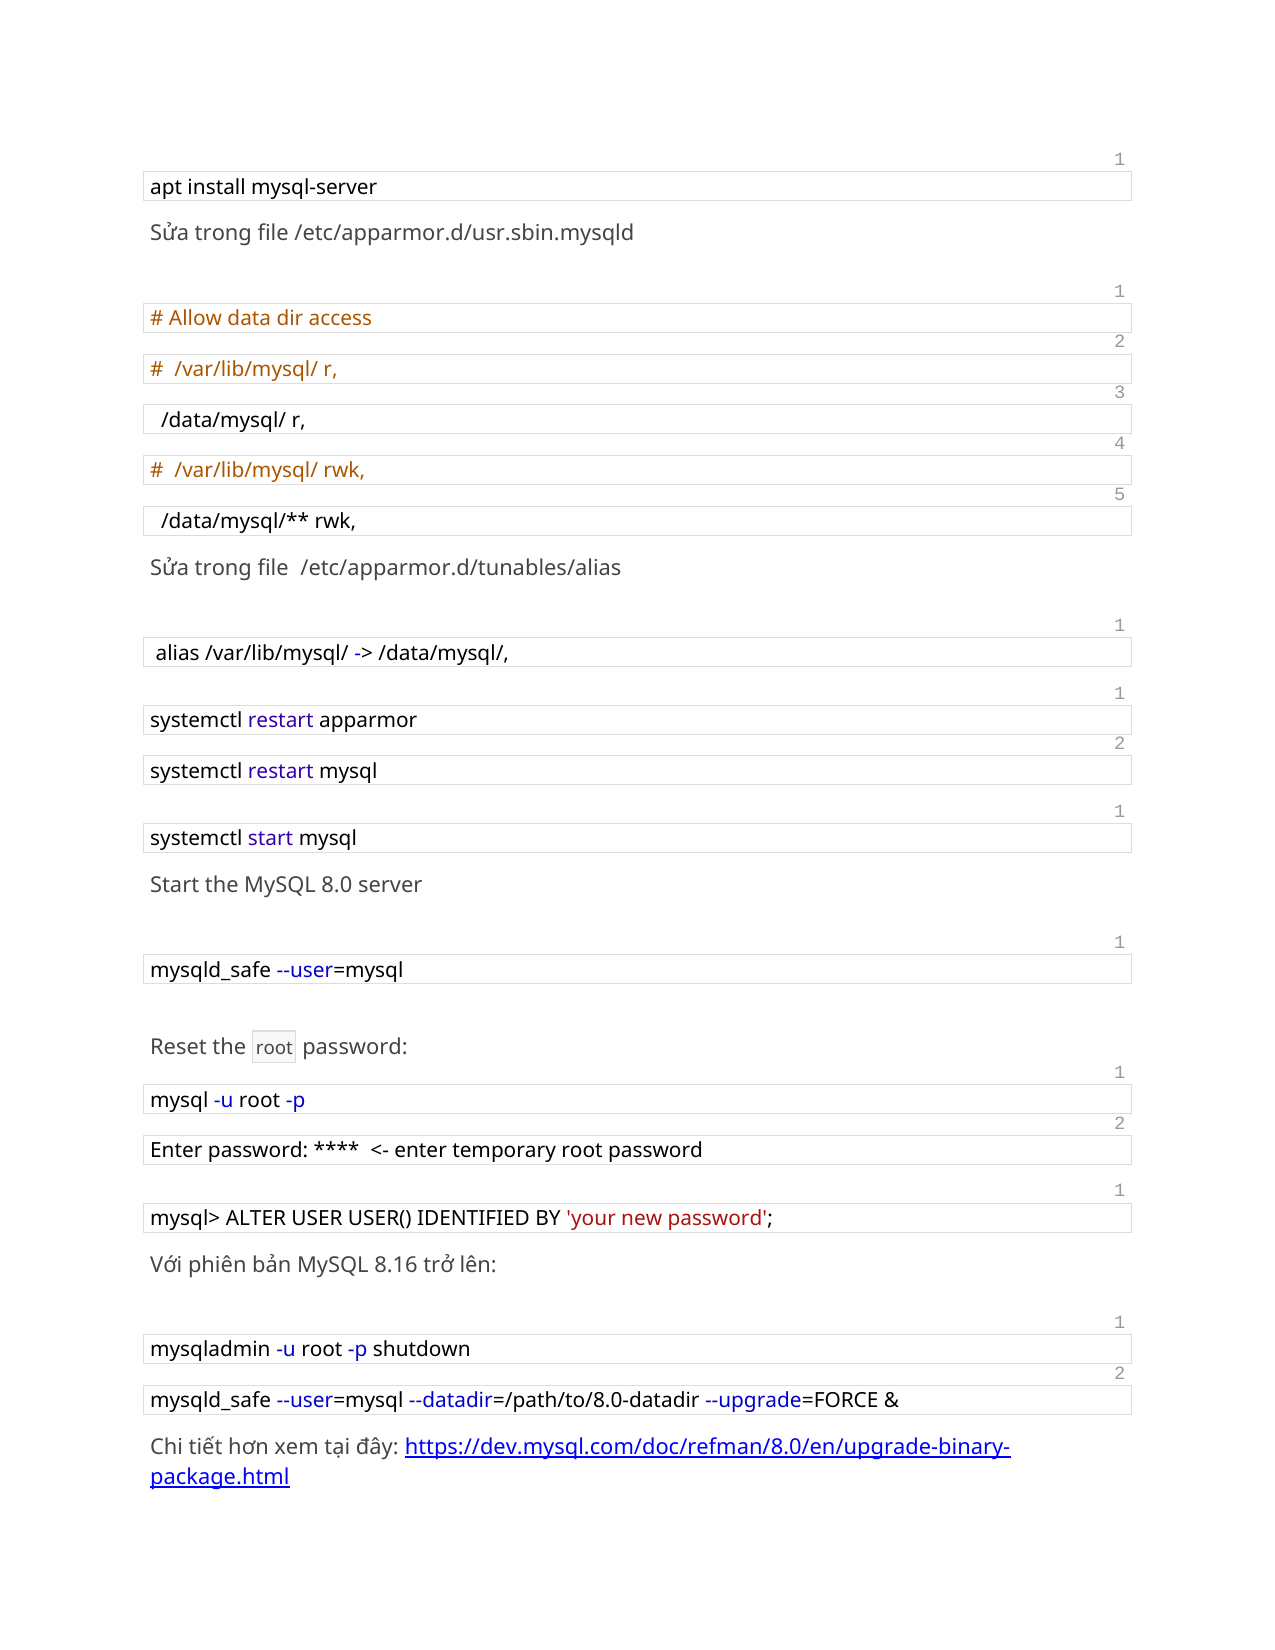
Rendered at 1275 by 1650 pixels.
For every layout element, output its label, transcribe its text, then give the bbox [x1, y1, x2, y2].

text Start the MySQL 8.0 server [150, 869, 1125, 899]
text alias /var/lib/mysql/ -> /data/mysql/, [144, 638, 1131, 666]
text /data/mysql/** rwk, [144, 507, 1131, 535]
text systemctl start mysql [144, 824, 1131, 852]
text Sửa trong file /etc/apparmor.d/usr.sbin.mysqld [150, 217, 1125, 247]
text Reset the root password: [296, 1030, 1125, 1063]
text 5 [150, 485, 1125, 506]
text # /var/lib/mysql/ rwk, [144, 456, 1131, 484]
text 1 [150, 1063, 1125, 1084]
text 1 [150, 1313, 1125, 1334]
text 1 [150, 933, 1125, 954]
text Chi tiết hơn xem tại đây: https://dev.mysql.com/doc/refman/8.0/en/upgrade-binary-package.html [150, 1431, 1125, 1491]
text Reset the root password: [150, 1030, 252, 1063]
text 1 [150, 282, 1125, 303]
text 2 [150, 1114, 1125, 1135]
text 1 [150, 150, 1125, 171]
text Với phiên bản MySQL 8.16 trở lên: [150, 1249, 1125, 1278]
text 1 [150, 683, 1125, 705]
text Sửa trong file /etc/apparmor.d/tunables/alias [150, 552, 1125, 582]
text mysql -u root -p [144, 1085, 1131, 1113]
text mysql> ALTER USER USER() IDENTIFIED BY 'your new password'; [144, 1204, 1131, 1232]
text mysqld_safe --user=mysql [144, 955, 1131, 983]
text 1 [150, 802, 1125, 823]
text /data/mysql/ r, [144, 405, 1131, 433]
text 2 [150, 1364, 1125, 1385]
text 2 [150, 735, 1125, 755]
text 4 [150, 434, 1125, 455]
text systemctl restart apparmor [144, 706, 1131, 734]
text apt install mysql-server [144, 172, 1131, 200]
text mysqladmin -u root -p shutdown [144, 1335, 1131, 1363]
text # Allow data dir access [144, 304, 1131, 332]
text systemctl restart mysql [144, 756, 1131, 784]
text # /var/lib/mysql/ r, [144, 355, 1131, 383]
text Enter password: **** <- enter temporary root password [144, 1136, 1131, 1164]
text mysqld_safe --user=mysql --datadir=/path/to/8.0-datadir --upgrade=FORCE & [144, 1386, 1131, 1414]
text 3 [150, 384, 1125, 404]
text 1 [150, 1181, 1125, 1202]
text 1 [150, 616, 1125, 637]
text 2 [150, 333, 1125, 353]
